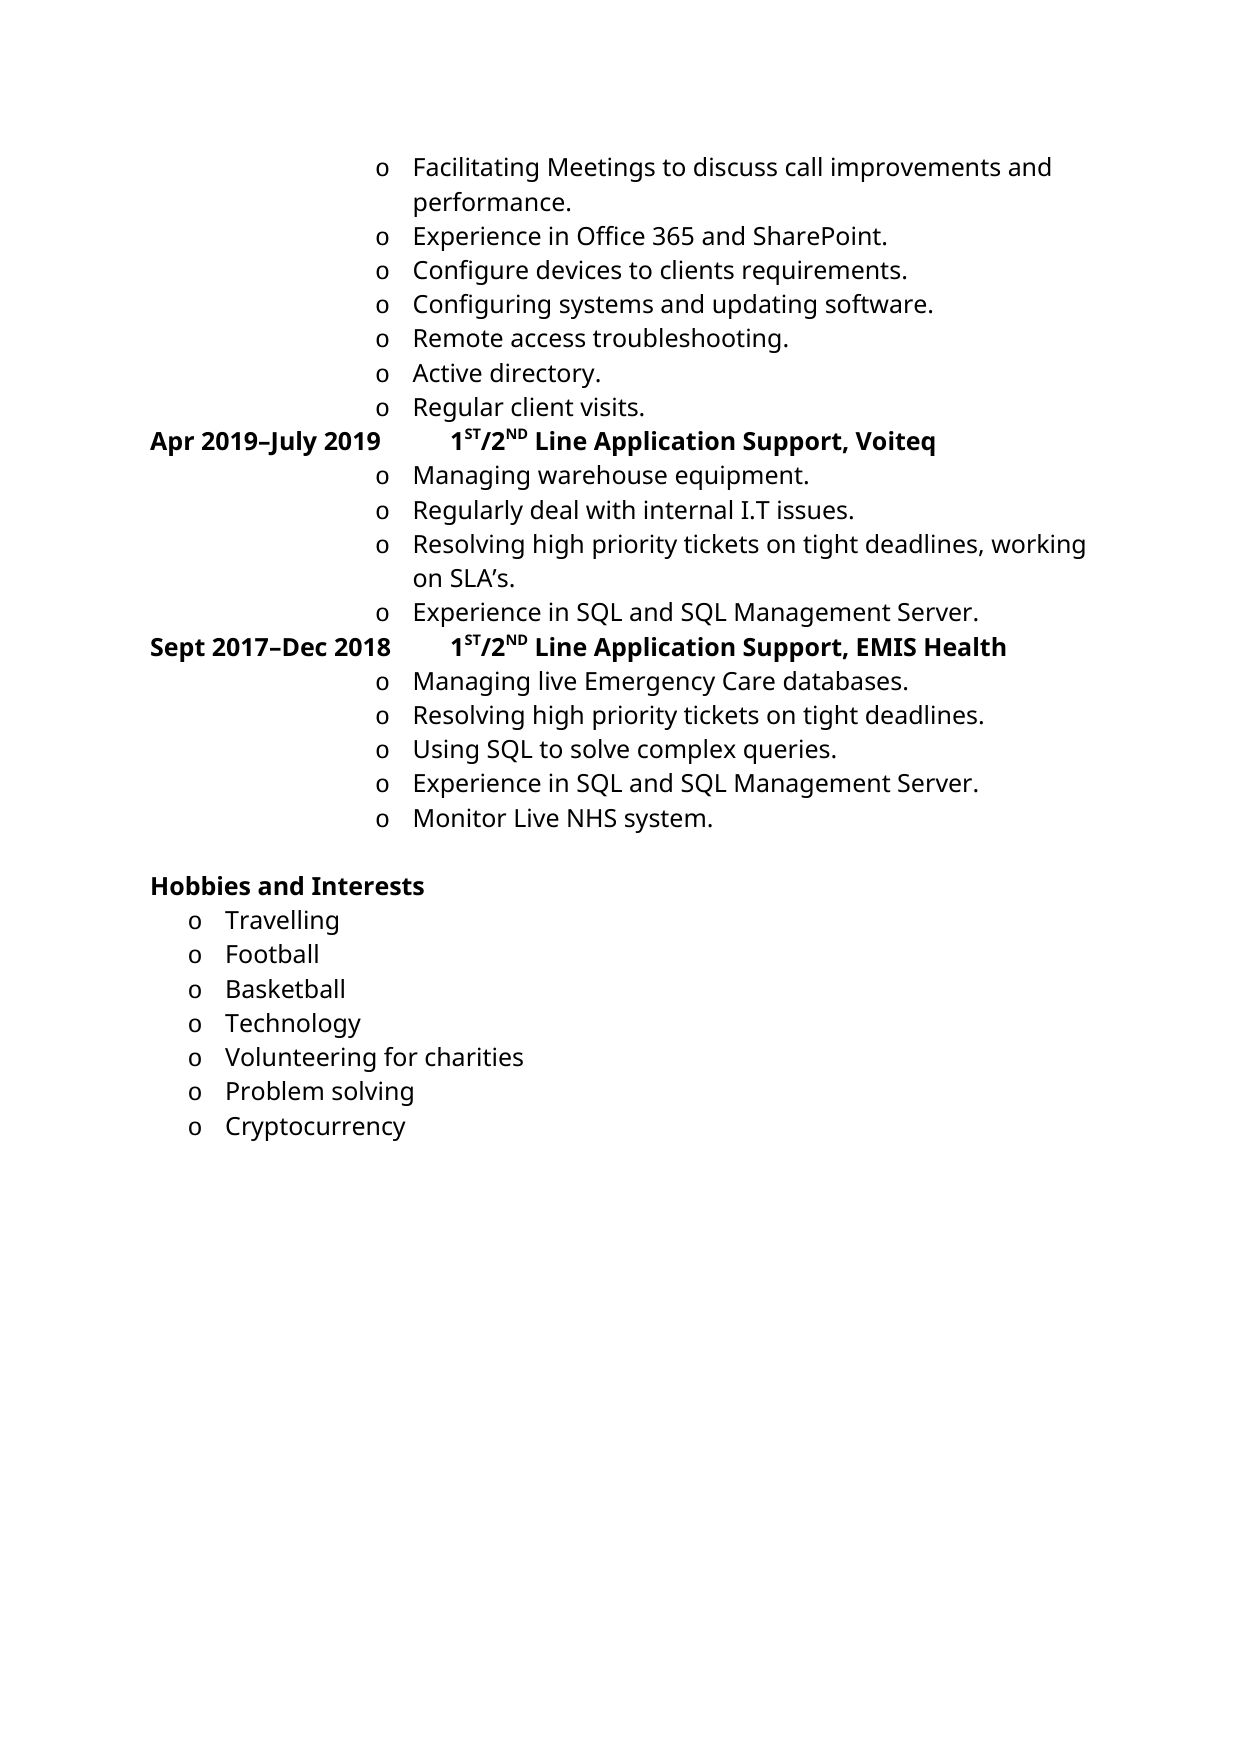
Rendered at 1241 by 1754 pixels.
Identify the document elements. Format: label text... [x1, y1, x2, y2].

list Volunteering for charities [187, 1040, 1090, 1074]
list Configure devices to clients requirements. [375, 253, 1090, 287]
list Cryptocurrency [187, 1108, 1090, 1143]
text Sept 2017–Dec 2018 1ST/2ND Line Application Support, EMIS Health [150, 629, 1090, 663]
list Technology [187, 1006, 1090, 1040]
list Remote access troubleshooting. [375, 321, 1090, 355]
list Basketball [187, 971, 1090, 1006]
list Monitor Live NHS system. [375, 800, 1090, 834]
list Managing warehouse equipment. [375, 458, 1090, 492]
list Managing live Emergency Care databases. [375, 663, 1090, 697]
list Travelling [187, 903, 1090, 937]
list Football [187, 937, 1090, 971]
list Resolving high priority tickets on tight deadlines, working on SLA’s. [375, 527, 1090, 595]
list Experience in Office 365 and SharePoint. [375, 218, 1090, 253]
list Resolving high priority tickets on tight deadlines. [375, 697, 1090, 732]
list Regular client visits. [375, 390, 1090, 424]
text Hobbies and Interests [150, 869, 1090, 903]
list Facilitating Meetings to discuss call improvements and performance. [375, 150, 1090, 218]
list Problem solving [187, 1074, 1090, 1108]
list Active directory. [375, 355, 1090, 390]
list Using SQL to solve complex queries. [375, 732, 1090, 766]
list Experience in SQL and SQL Management Server. [375, 595, 1090, 629]
list Configuring systems and updating software. [375, 287, 1090, 321]
text Apr 2019–July 2019 1ST/2ND Line Application Support, Voiteq [150, 424, 1090, 458]
list Regularly deal with internal I.T issues. [375, 492, 1090, 527]
list Experience in SQL and SQL Management Server. [375, 766, 1090, 800]
